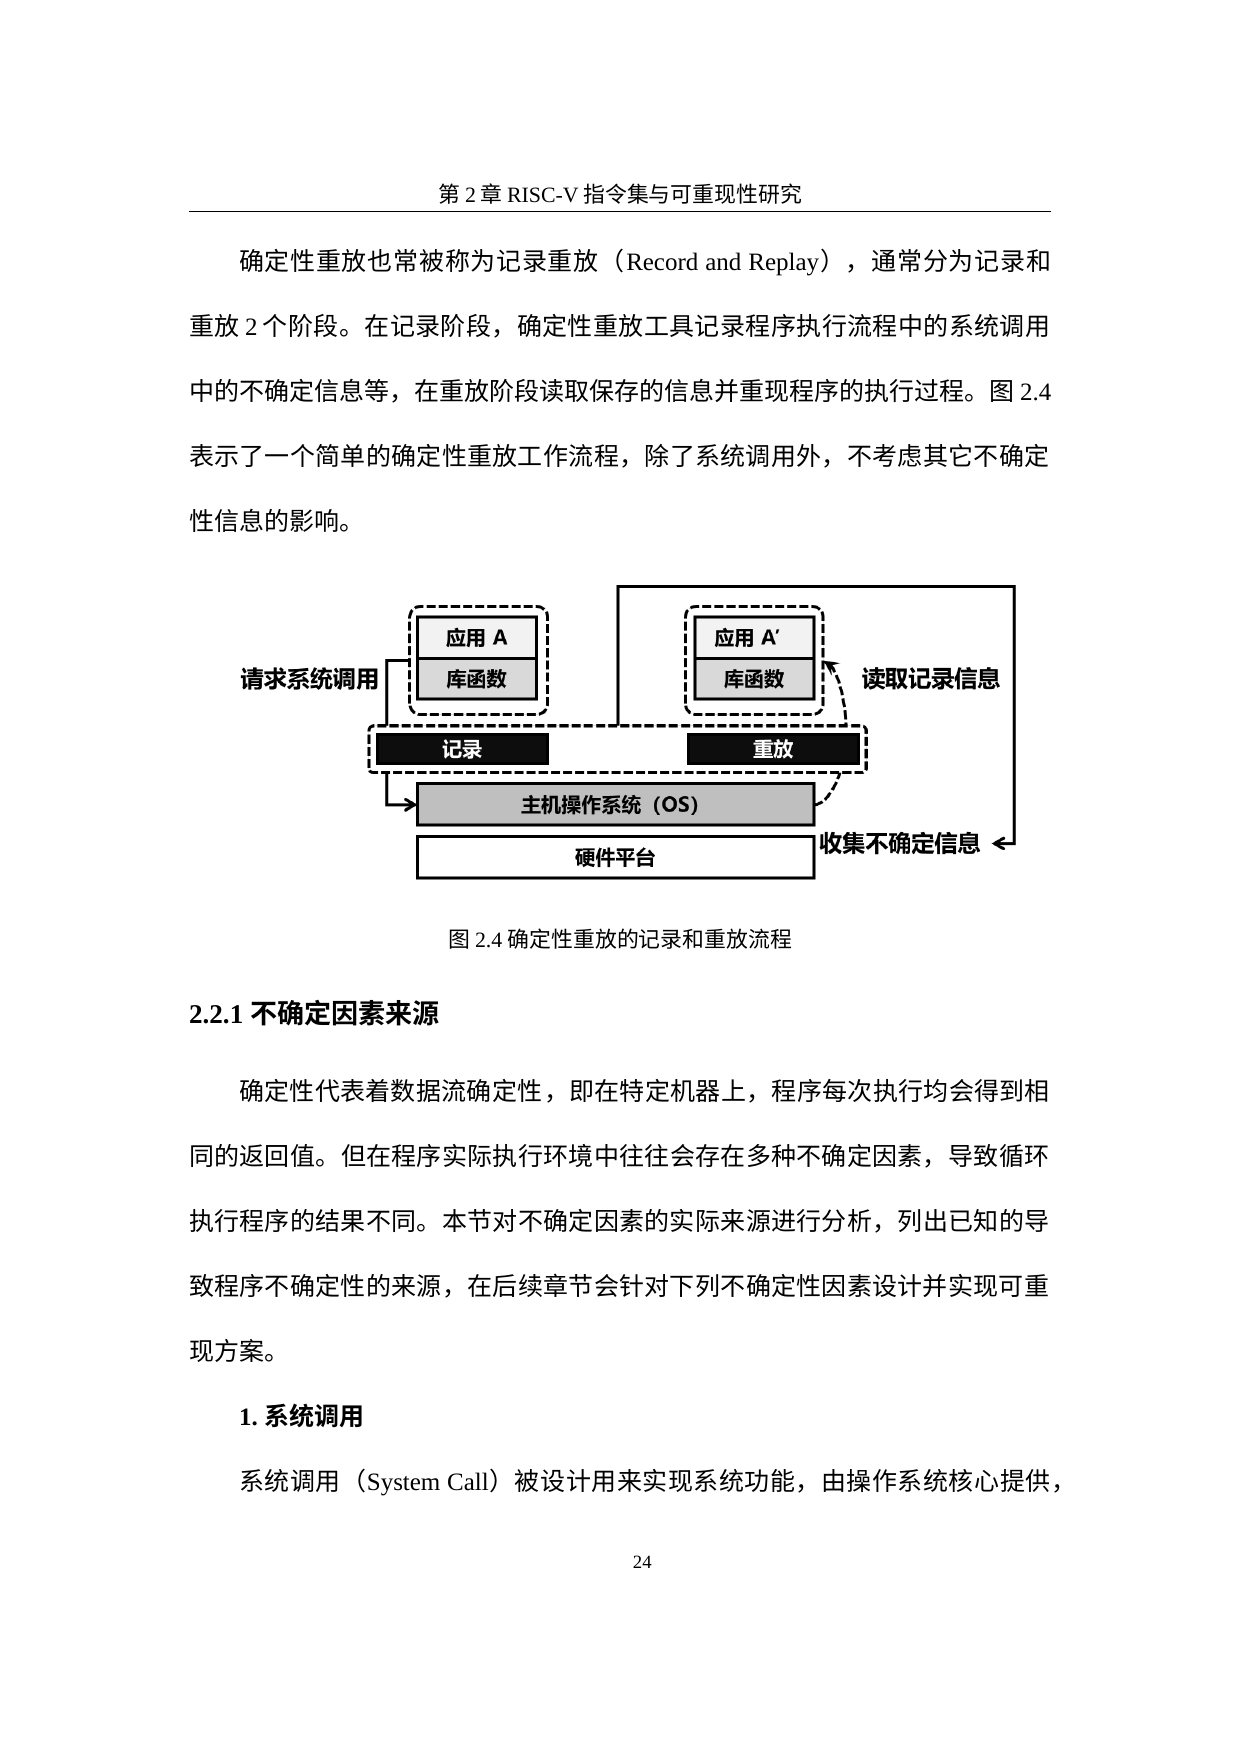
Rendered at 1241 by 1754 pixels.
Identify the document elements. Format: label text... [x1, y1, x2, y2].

text 确定性代表着数据流确定性，即在特定机器上，程序每次执行均会得到相同的返回值。但在程序实际执行环境中往往会存在多种不确定因素，导致循环执行程序的结果不同。本节对不确定因素的实际来源进行分析，列出已知的导致程序不确定性的来源，在后续章节会针对下列不确定性因素设计并实现可重现方案。 [189, 1057, 1051, 1382]
text 2.2.1 不确定因素来源 [189, 979, 1051, 1044]
text 1. 系统调用 [189, 1382, 1051, 1447]
text 图2.4 确定性重放的记录和重放流程 [189, 922, 1051, 954]
picture [222, 584, 1018, 881]
text 确定性重放也常被称为记录重放（Record and Replay），通常分为记录和重放2个阶段。在记录阶段，确定性重放工具记录程序执行流程中的系统调用中的不确定信息等，在重放阶段读取保存的信息并重现程序的执行过程。图2.4表示了一个简单的确定性重放工作流程，除了系统调用外，不考虑其它不确定性信息的影响。 [189, 227, 1051, 552]
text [189, 1447, 1051, 1512]
